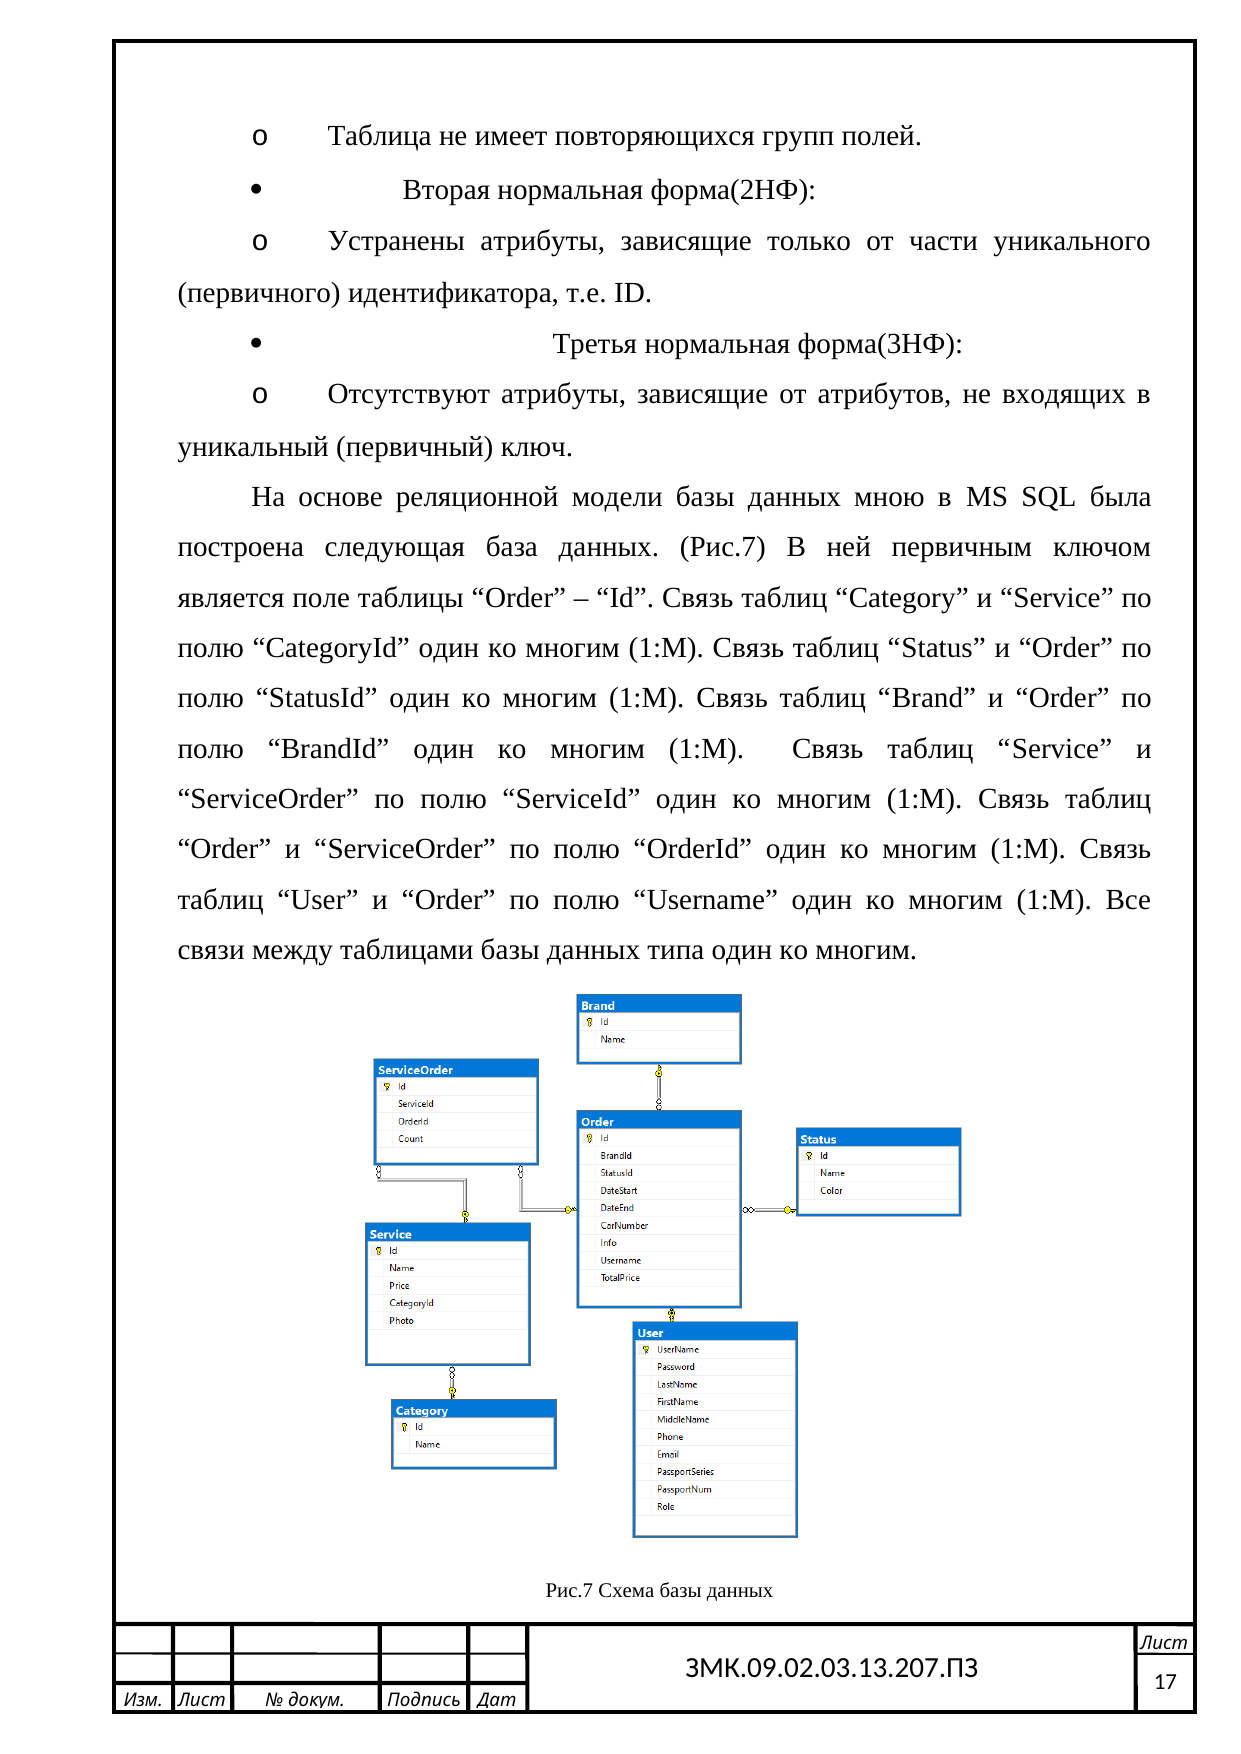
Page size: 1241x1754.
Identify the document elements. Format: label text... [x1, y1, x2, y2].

text Рис.7 Схема базы данных [177, 1578, 1141, 1602]
list Отсутствуют атрибуты, зависящие от атрибутов, не входящих в уникальный (первичный) ключ. [177, 376, 1152, 462]
text На основе реляционной модели базы данных мною в MS SQL была построена следующая база данных. (Рис.7) В ней первичным ключом является поле таблицы “Order” – “Id”. Связь таблиц “Category” и “Service” по полю “CategoryId” один ко многим (1:М). Связь таблиц “Status” и “Order” по полю “StatusId” один ко многим (1:М). Связь таблиц “Brand” и “Order” по полю “BrandId” один ко многим (1:М). Связь таблиц “Service” и “ServiceOrder” по полю “ServiceId” один ко многим (1:М). Связь таблиц “Order” и “ServiceOrder” по полю “OrderId” один ко многим (1:М). Связь таблиц “User” и “Order” по полю “Username” один ко многим (1:М). Все связи между таблицами базы данных типа один ко многим. [177, 479, 1152, 966]
picture [355, 982, 974, 1565]
list Устранены атрибуты, зависящие только от части уникального (первичного) идентификатора, т.е. ID. [177, 223, 1152, 309]
list Вторая нормальная форма(2НФ): [177, 172, 1152, 206]
list Третья нормальная форма(3НФ): [177, 326, 1152, 359]
list Таблица не имеет повторяющихся групп полей. [177, 118, 1152, 154]
